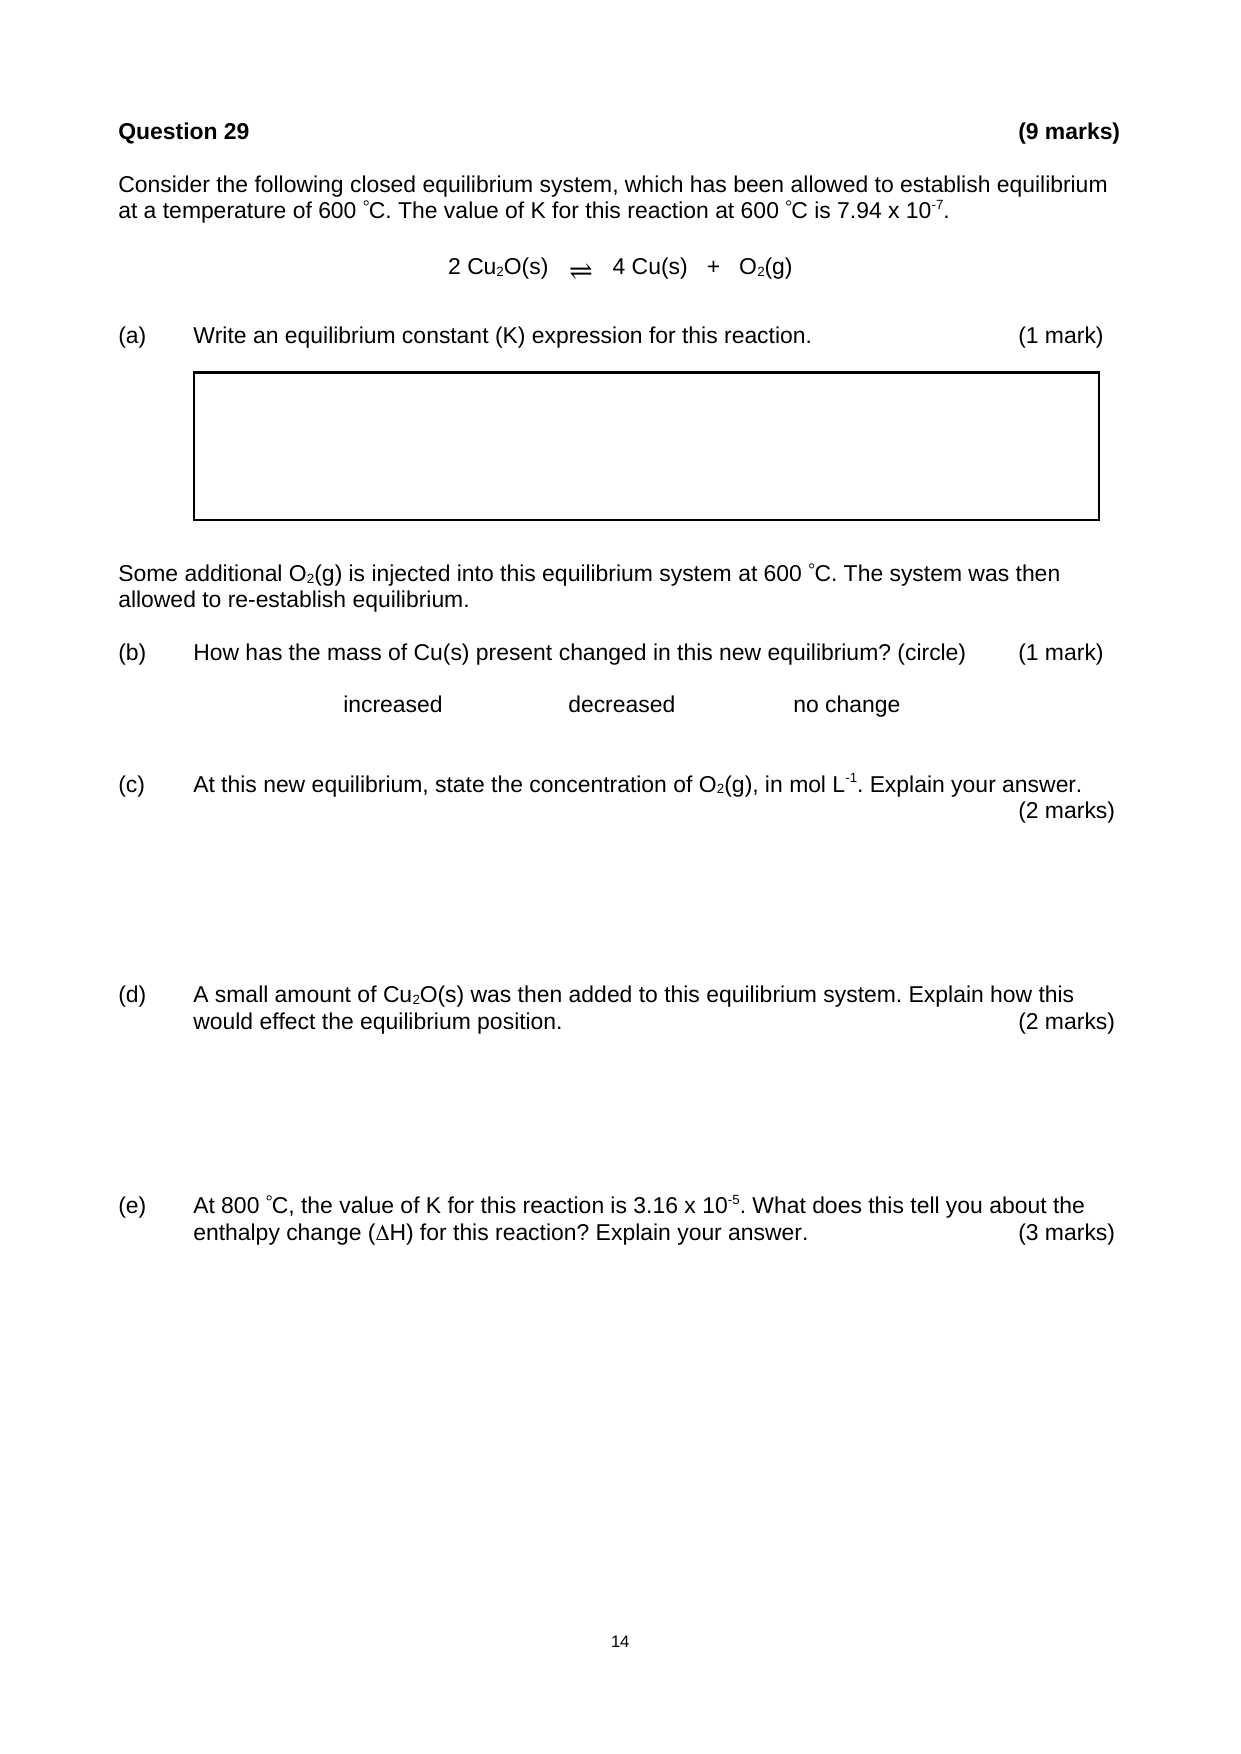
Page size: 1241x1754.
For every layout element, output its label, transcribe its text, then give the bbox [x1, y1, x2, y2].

text (a) Write an equilibrium constant (K) expression for this reaction. (1 mark) [118, 322, 1122, 349]
text (c) At this new equilibrium, state the concentration of O2(g), in mol L-1. Explain your answer. (2 marks) [118, 771, 1122, 823]
text (d) A small amount of Cu2O(s) was then added to this equilibrium system. Explain how this would effect the equilibrium position. (2 marks) [118, 981, 1122, 1034]
text Consider the following closed equilibrium system, which has been allowed to establish equilibrium at a temperature of 600 C. The value of K for this reaction at 600 C is 7.94 x 10-7. [118, 171, 1122, 223]
text increased decreased no change [268, 691, 1122, 718]
text (e) At 800 C, the value of K for this reaction is 3.16 x 10-5. What does this tell you about the enthalpy change (H) for this reaction? Explain your answer. (3 marks) [118, 1192, 1122, 1245]
text (b) How has the mass of Cu(s) present changed in this new equilibrium? (circle) (1 mark) [118, 639, 1122, 665]
text 2 Cu2O(s) ⇌ 4 Cu(s) + O2(g) [118, 250, 1122, 284]
text Some additional O2(g) is injected into this equilibrium system at 600 C. The system was then allowed to re-establish equilibrium. [118, 560, 1122, 612]
text Question 29 (9 marks) [118, 118, 1122, 144]
